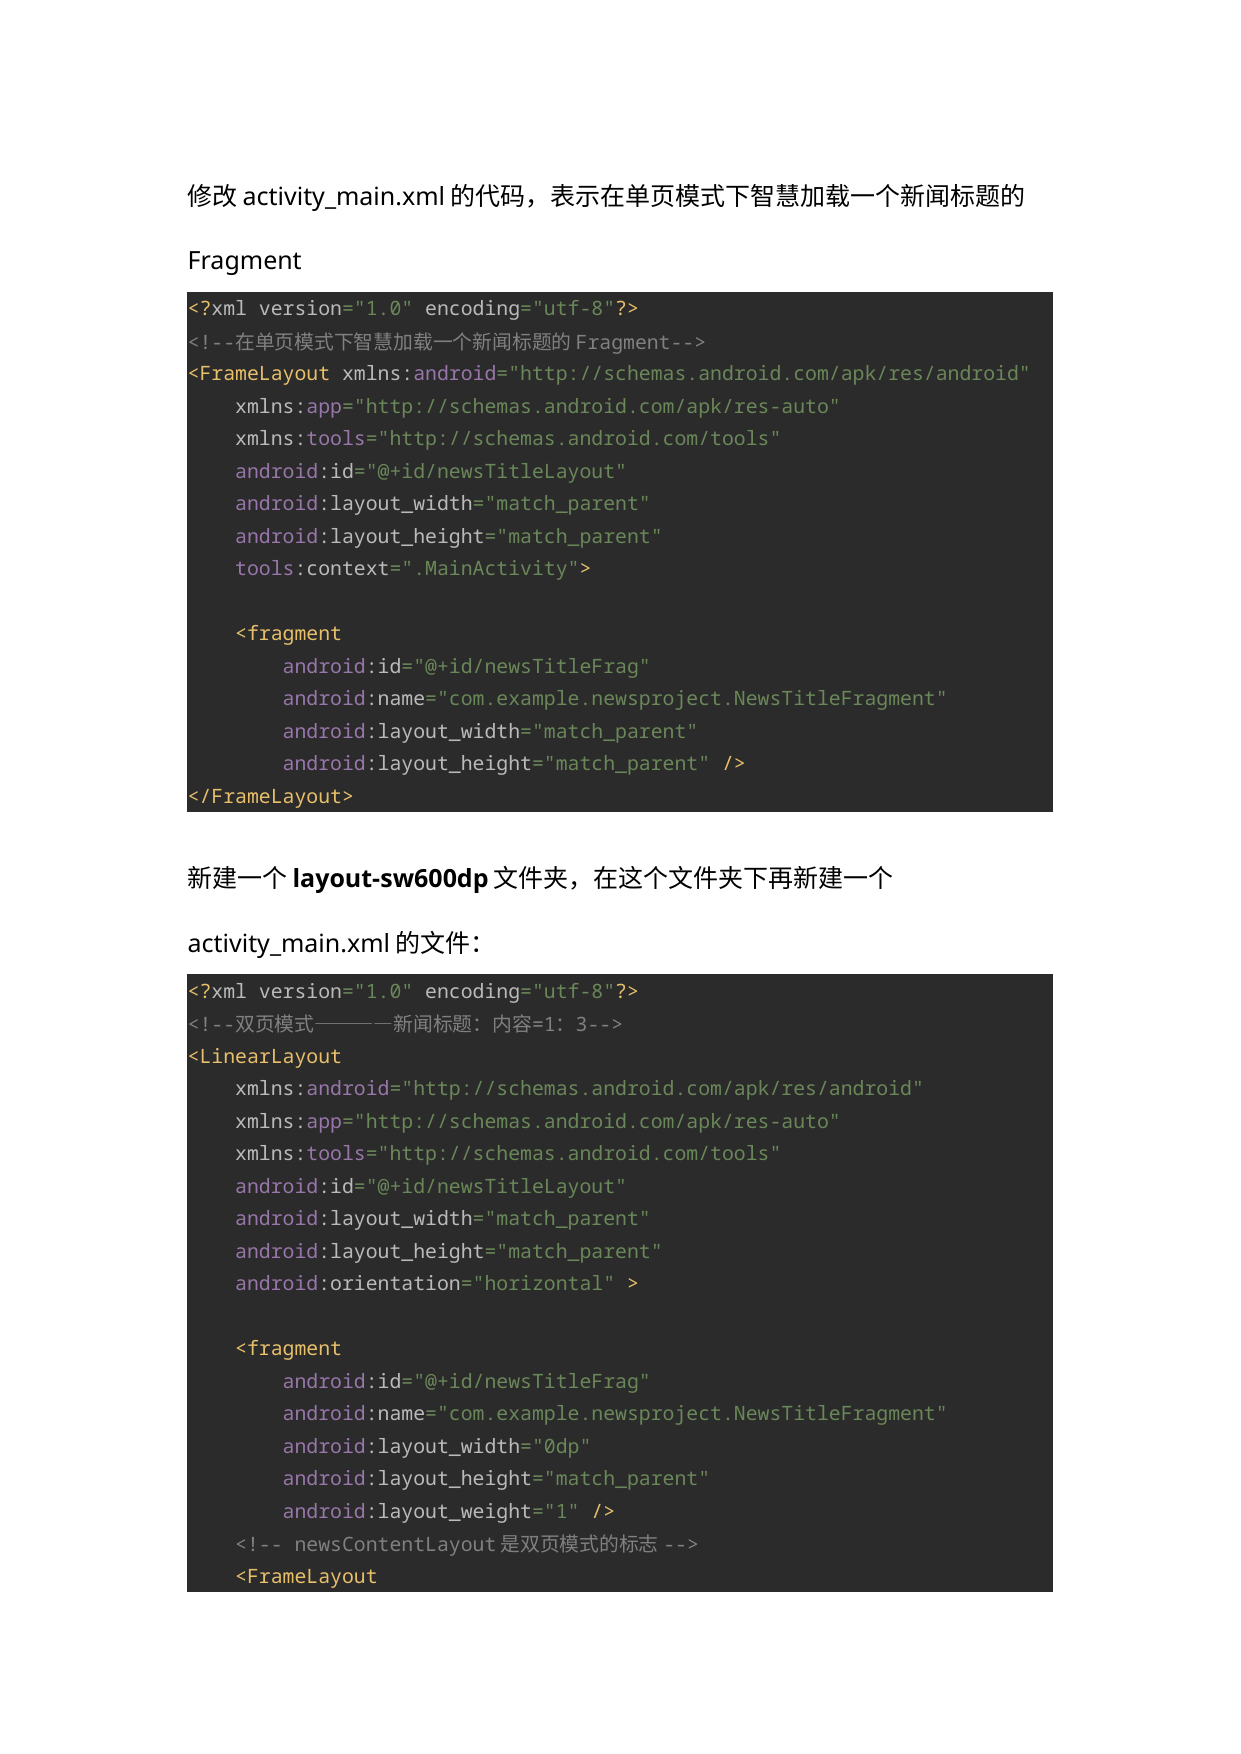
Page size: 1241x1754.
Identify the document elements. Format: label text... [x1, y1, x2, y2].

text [187, 974, 1053, 1592]
text 修改activity_main.xml的代码，表示在单页模式下智慧加载一个新闻标题的Fragment [187, 162, 1053, 292]
text 新建一个layout-sw600dp文件夹，在这个文件夹下再新建一个activity_main.xml的文件： [187, 844, 1053, 974]
text <?xml version="1.0" encoding="utf-8"?> <!--在单页模式下智慧加载一个新闻标题的Fragment--> <FrameLayout xmlns:android="http://schemas.android.com/apk/res/android" xmlns:app="http://schemas.android.com/apk/res-auto" xmlns:tools="http://schemas.android.com/tools" android:id="@+id/newsTitleLayout" android:layout_width="match_parent" android:layout_height="match_parent" tools:context=".MainActivity"> <fragment android:id="@+id/newsTitleFrag" android:name="com.example.newsproject.NewsTitleFragment" android:layout_width="match_parent" android:layout_height="match_parent" /> </FrameLayout> [187, 292, 1053, 812]
